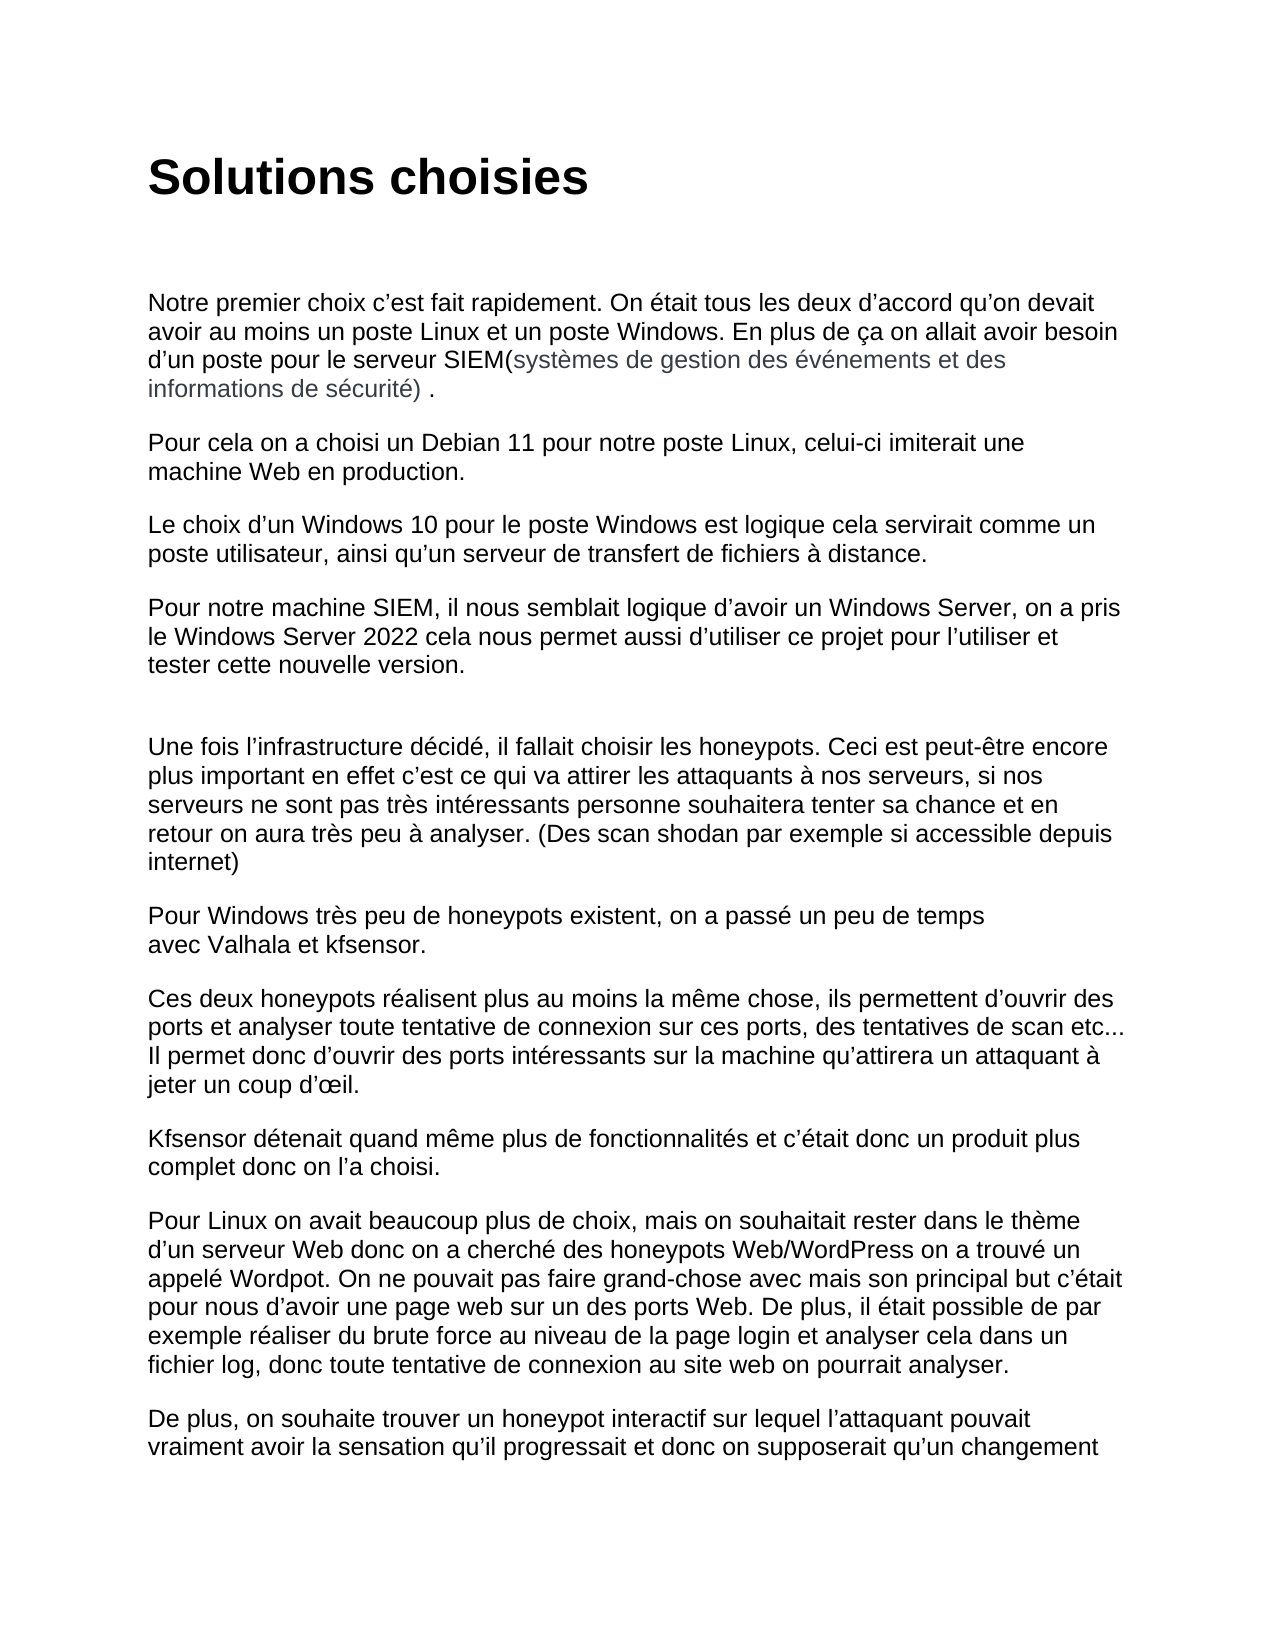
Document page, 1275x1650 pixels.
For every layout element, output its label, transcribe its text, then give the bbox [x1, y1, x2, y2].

subtitle Solutions choisies [148, 148, 1127, 205]
text Pour Linux on avait beaucoup plus de choix, mais on souhaitait rester dans le thème d’un serveur Web donc on a cherché des honeypots Web/WordPress on a trouvé un appelé Wordpot. On ne pouvait pas faire grand-chose avec mais son principal but c’était pour nous d’avoir une page web sur un des ports Web. De plus, il était possible de par exemple réaliser du brute force au niveau de la page login et analyser cela dans un fichier log, donc toute tentative de connexion au site web on pourrait analyser. [148, 1206, 1127, 1378]
text Notre premier choix c’est fait rapidement. On était tous les deux d’accord qu’on devait avoir au moins un poste Linux et un poste Windows. En plus de ça on allait avoir besoin d’un poste pour le serveur SIEM(systèmes de gestion des événements et des informations de sécurité) . [148, 288, 1127, 403]
text Ces deux honeypots réalisent plus au moins la même chose, ils permettent d’ouvrir des ports et analyser toute tentative de connexion sur ces ports, des tentatives de scan etc... Il permet donc d’ouvrir des ports intéressants sur la machine qu’attirera un attaquant à jeter un coup d’œil. [148, 983, 1127, 1098]
text Une fois l’infrastructure décidé, il fallait choisir les honeypots. Ceci est peut-être encore plus important en effet c’est ce qui va attirer les attaquants à nos serveurs, si nos serveurs ne sont pas très intéressants personne souhaitera tenter sa chance et en retour on aura très peu à analyser. (Des scan shodan par exemple si accessible depuis internet) [148, 732, 1127, 876]
text Le choix d’un Windows 10 pour le poste Windows est logique cela servirait comme un poste utilisateur, ainsi qu’un serveur de transfert de fichiers à distance. [148, 511, 1127, 568]
text Pour cela on a choisi un Debian 11 pour notre poste Linux, celui-ci imiterait une machine Web en production. [148, 428, 1127, 486]
text Pour Windows très peu de honeypots existent, on a passé un peu de temps avec Valhala et kfsensor. [148, 901, 1127, 958]
text Kfsensor détenait quand même plus de fonctionnalités et c’était donc un produit plus complet donc on l’a choisi. [148, 1123, 1127, 1181]
text Pour notre machine SIEM, il nous semblait logique d’avoir un Windows Server, on a pris le Windows Server 2022 cela nous permet aussi d’utiliser ce projet pour l’utiliser et tester cette nouvelle version. [148, 593, 1127, 707]
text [148, 1403, 1127, 1461]
